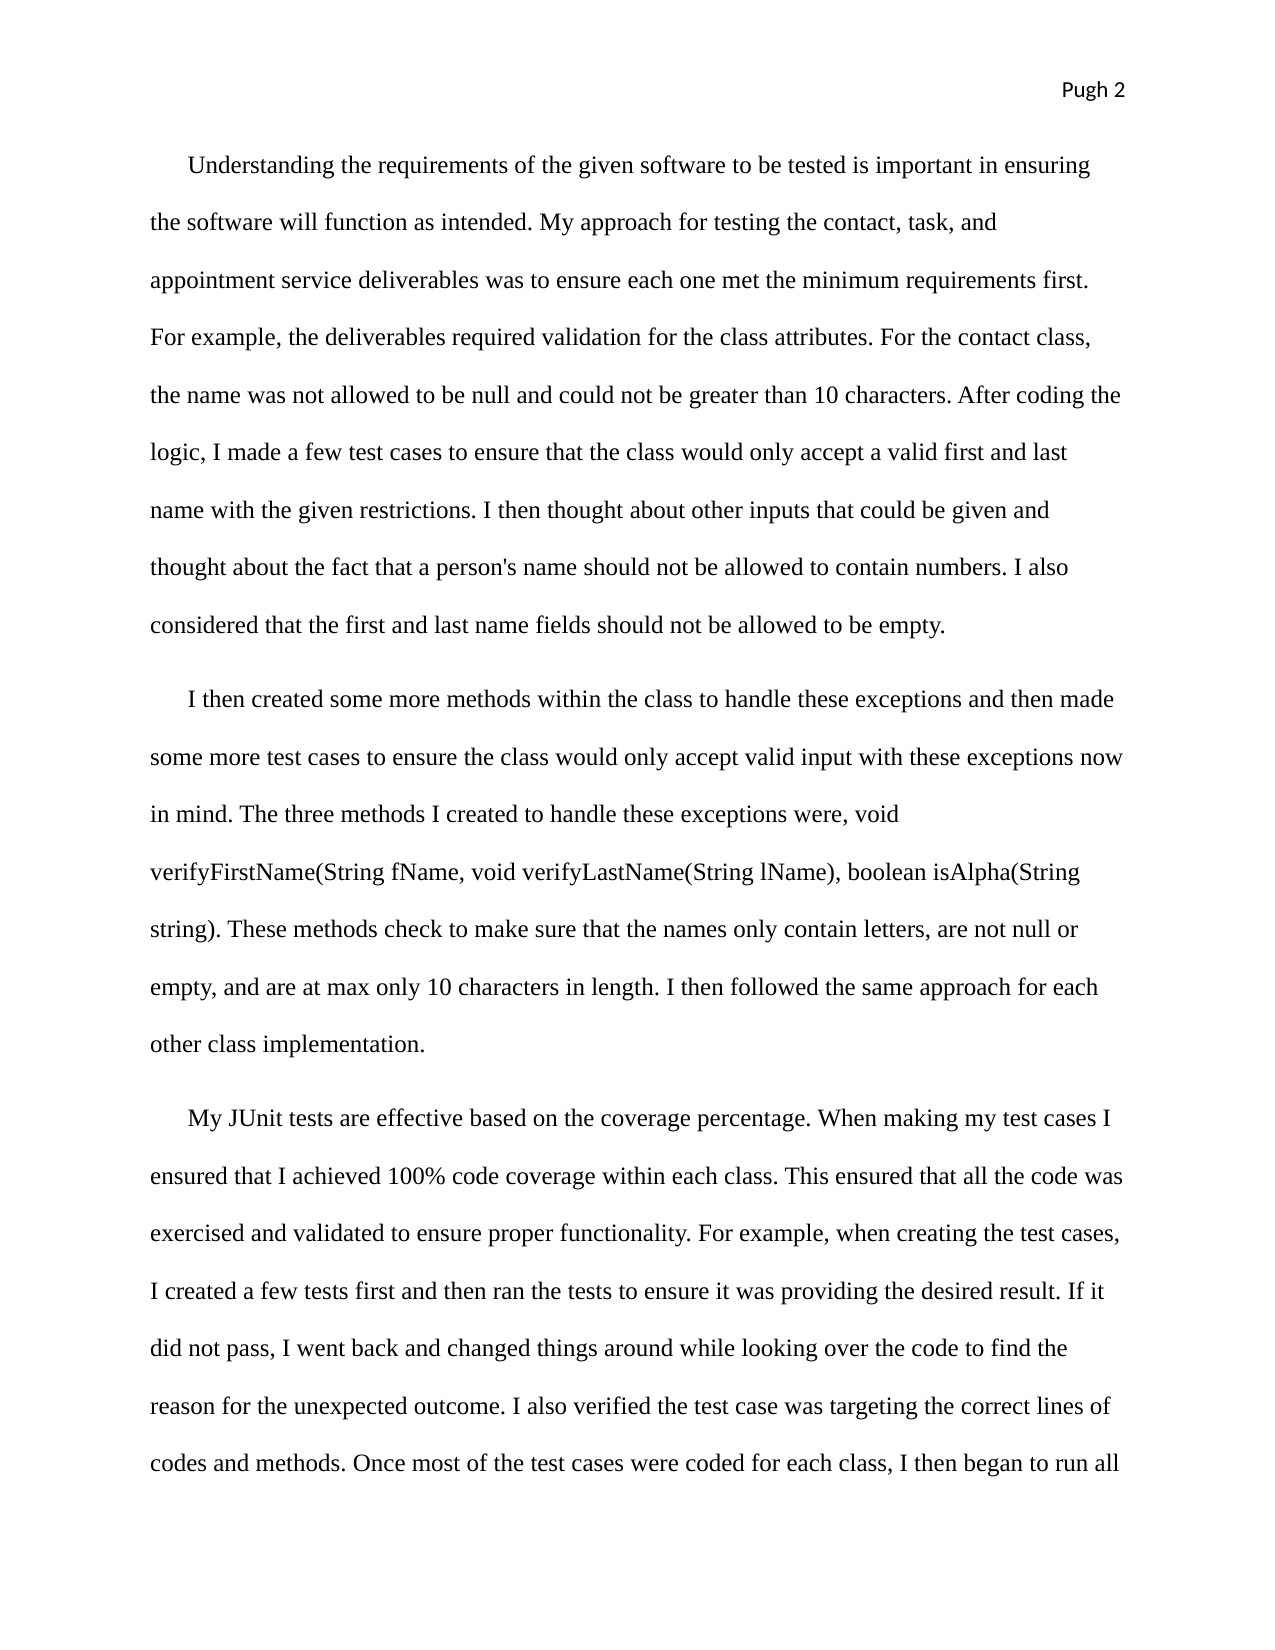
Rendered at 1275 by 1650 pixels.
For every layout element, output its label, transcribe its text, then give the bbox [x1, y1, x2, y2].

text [150, 1103, 1125, 1477]
text I then created some more methods within the class to handle these exceptions and then made some more test cases to ensure the class would only accept valid input with these exceptions now in mind. The three methods I created to handle these exceptions were, void verifyFirstName(String fName, void verifyLastName(String lName), boolean isAlpha(String string). These methods check to make sure that the names only contain letters, are not null or empty, and are at max only 10 characters in length. I then followed the same approach for each other class implementation. [150, 684, 1125, 1058]
text Understanding the requirements of the given software to be tested is important in ensuring the software will function as intended. My approach for testing the contact, task, and appointment service deliverables was to ensure each one met the minimum requirements first. For example, the deliverables required validation for the class attributes. For the contact class, the name was not allowed to be null and could not be greater than 10 characters. After coding the logic, I made a few test cases to ensure that the class would only accept a valid first and last name with the given restrictions. I then thought about other inputs that could be given and thought about the fact that a person's name should not be allowed to contain numbers. I also considered that the first and last name fields should not be allowed to be empty. [150, 150, 1125, 639]
